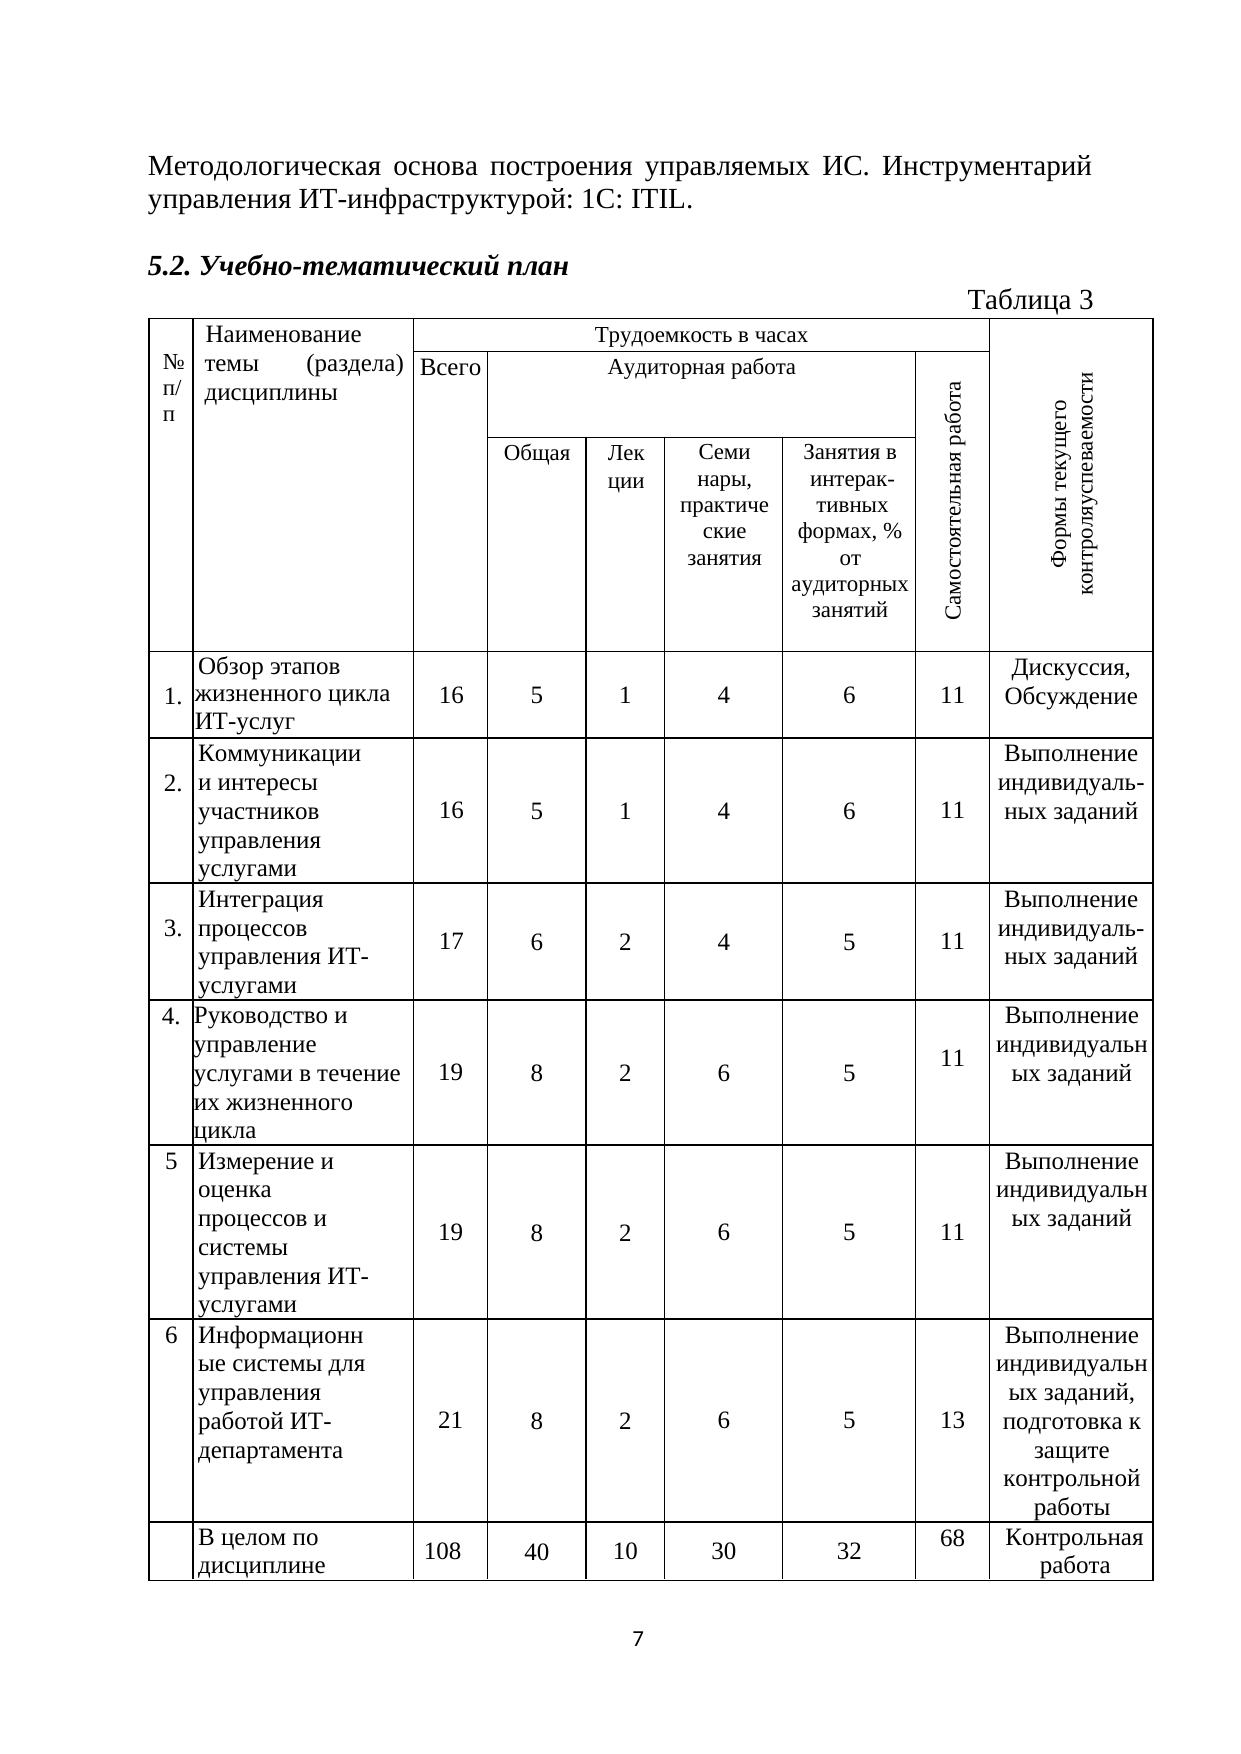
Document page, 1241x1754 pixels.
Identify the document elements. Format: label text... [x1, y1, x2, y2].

table_cell 21 [414, 1320, 487, 1521]
table_cell 2 [587, 884, 664, 999]
table_cell 1. [150, 652, 192, 737]
table_cell 5 [488, 652, 585, 737]
table_cell Выполнение индивидуальных заданий, подготовка к защите контрольной работы [990, 1320, 1152, 1521]
table_header Трудоемкость в часах [414, 319, 989, 351]
table_cell 11 [916, 739, 989, 882]
table_cell 6 [488, 884, 585, 999]
table_cell 6 [665, 1146, 782, 1318]
table_cell 6 [783, 739, 915, 882]
table_cell 5 [783, 884, 915, 999]
table_cell 4 [665, 652, 782, 737]
table_cell 8 [488, 1146, 585, 1318]
table_cell Обзор этапов жизненного цикла ИТ-услуг [194, 652, 413, 737]
table_cell Общая [488, 438, 585, 651]
table_cell [150, 1523, 192, 1579]
table_cell 2 [587, 1146, 664, 1318]
table_cell 5 [783, 1001, 915, 1144]
table_cell Самостоятельная работа [916, 352, 989, 651]
table_cell 17 [414, 884, 487, 999]
table_cell Контрольная работа [990, 1523, 1152, 1579]
table_cell Выполнение индивидуальных заданий [990, 1001, 1152, 1144]
table_header Наименование темы (раздела) дисциплины [194, 319, 413, 651]
table_cell 5 [783, 1146, 915, 1318]
table_cell 4 [665, 739, 782, 882]
table_cell 16 [414, 652, 487, 737]
table_cell Аудиторная работа [488, 352, 915, 437]
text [148, 148, 1092, 215]
table_cell 19 [414, 1146, 487, 1318]
table_cell Выполнение индивидуаль-ных заданий [990, 884, 1152, 999]
table_cell 16 [414, 739, 487, 882]
table_cell 10 [587, 1523, 664, 1579]
table_cell 8 [488, 1001, 585, 1144]
table_cell 11 [916, 1146, 989, 1318]
table_cell 6 [665, 1320, 782, 1521]
table_cell 6 [665, 1001, 782, 1144]
text Таблица 3 [148, 282, 1093, 315]
table_cell Интеграция процессов управления ИТ-услугами [194, 884, 413, 999]
table_cell 2. [150, 739, 192, 882]
table_cell 1 [587, 739, 664, 882]
table_cell 3. [150, 884, 192, 999]
table_cell Руководство и управление услугами в течение их жизненного цикла [194, 1001, 413, 1144]
table_cell 11 [916, 1001, 989, 1144]
table_cell 2 [587, 1001, 664, 1144]
table_cell 6 [783, 652, 915, 737]
table_cell Коммуникации и интересы участников управления услугами [194, 739, 413, 882]
table_cell Измерение и оценка процессов и системы управления ИТ-услугами [194, 1146, 413, 1318]
table_cell Всего [414, 352, 487, 651]
table_cell Занятия в интерак- тивных формах, % от аудиторных занятий [783, 438, 915, 651]
table_cell 11 [916, 884, 989, 999]
table_cell 68 [916, 1523, 989, 1579]
table_cell 108 [414, 1523, 487, 1579]
table_cell 13 [916, 1320, 989, 1521]
table_cell Выполнение индивидуальных заданий [990, 1146, 1152, 1318]
table_cell 19 [414, 1001, 487, 1144]
table_cell 8 [488, 1320, 585, 1521]
table_cell 6 [150, 1320, 192, 1521]
table_cell 5 [783, 1320, 915, 1521]
table_cell Лекции [587, 438, 664, 651]
table_cell Выполнение индивидуаль-ных заданий [990, 739, 1152, 882]
table_cell 5 [488, 739, 585, 882]
table_cell Информационные системы для управления работой ИТ-департамента [194, 1320, 413, 1521]
table_cell 4. [150, 1001, 192, 1144]
table_cell 4 [665, 884, 782, 999]
table_cell В целом по дисциплине [194, 1523, 413, 1579]
table_cell 40 [488, 1523, 585, 1579]
text 5.2. Учебно-тематический план [148, 248, 1092, 282]
table_cell 5 [150, 1146, 192, 1318]
table_cell 11 [916, 652, 989, 737]
table_cell 30 [665, 1523, 782, 1579]
table_header Формы текущего контроляуспеваемости [990, 319, 1152, 651]
table_cell 2 [587, 1320, 664, 1521]
table_header №п/п [150, 319, 192, 651]
table_cell Дискуссия, Обсуждение [990, 652, 1152, 737]
table_cell 1 [587, 652, 664, 737]
table_cell Семи нары, практические занятия [665, 438, 782, 651]
table_cell 32 [783, 1523, 915, 1579]
